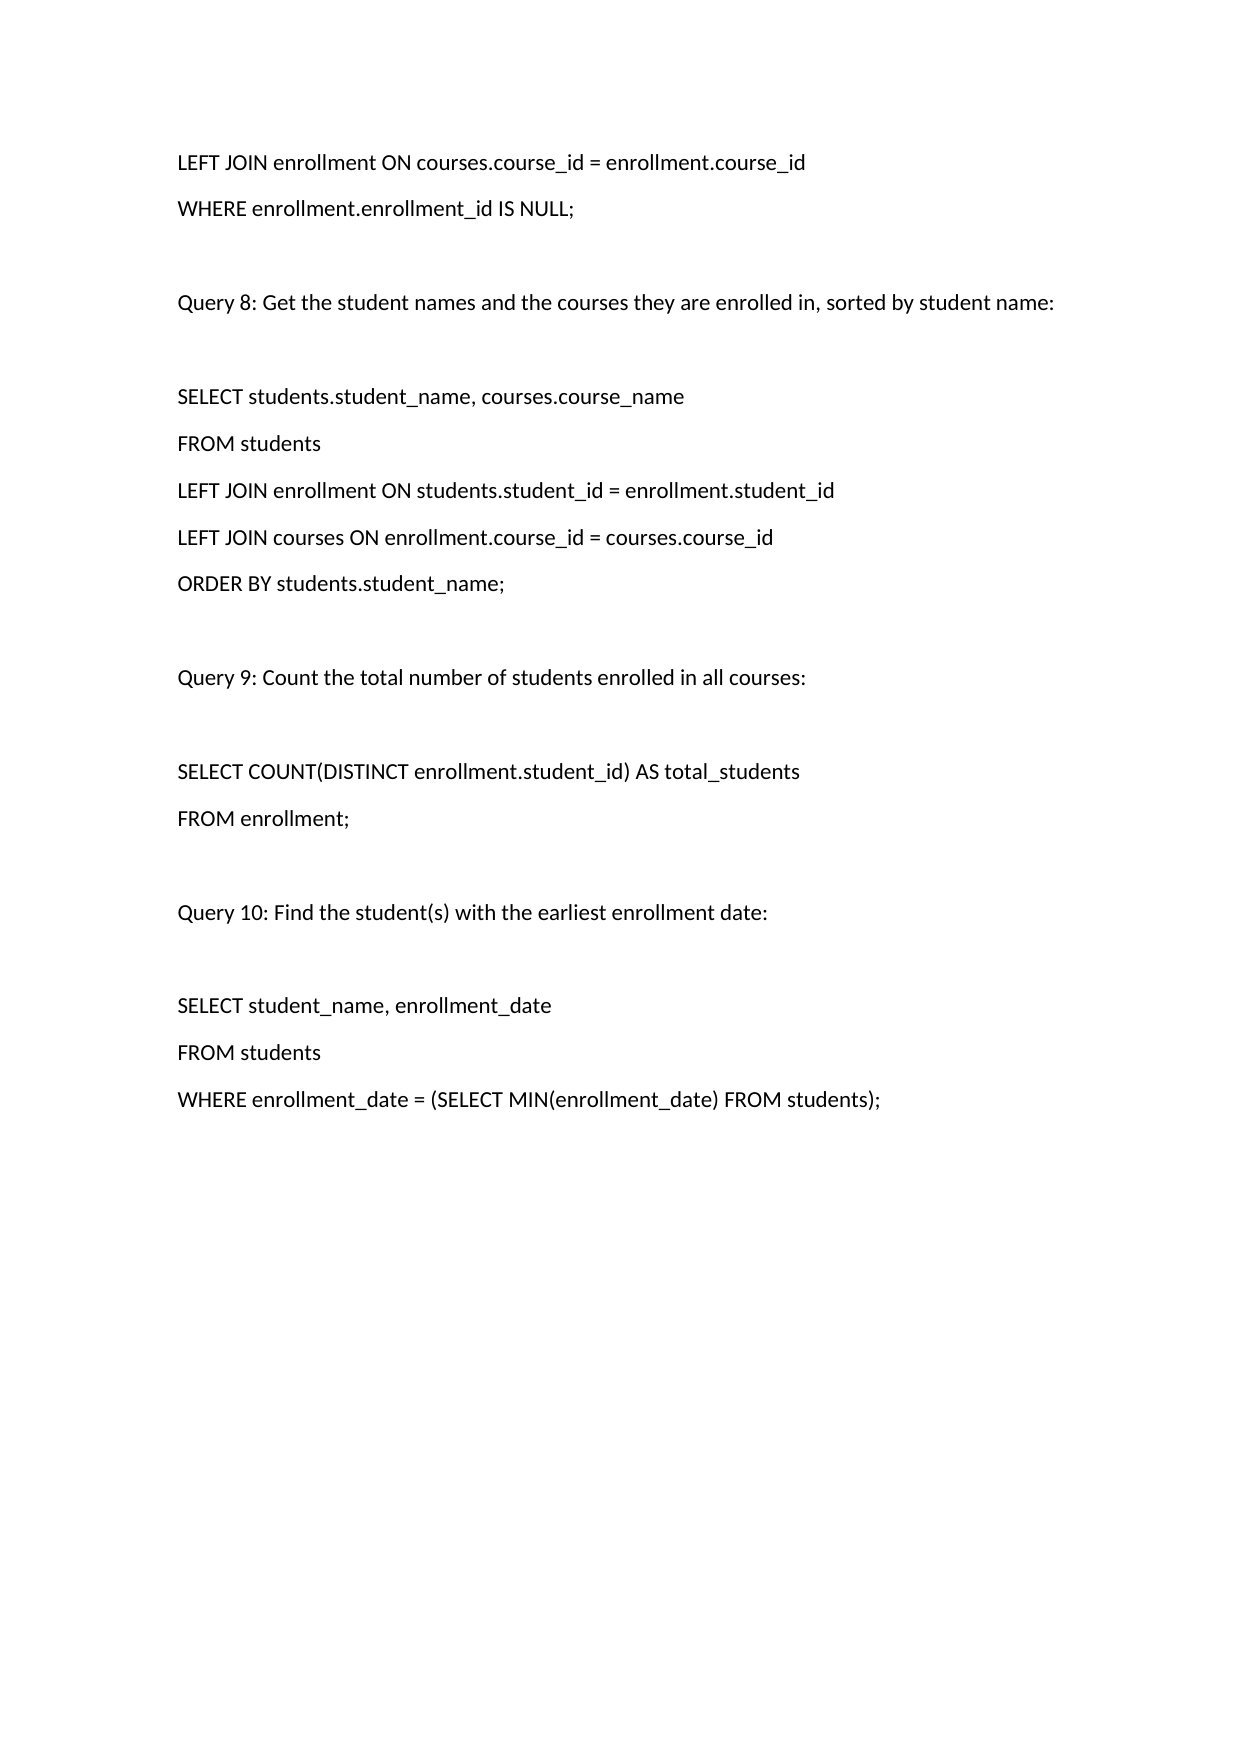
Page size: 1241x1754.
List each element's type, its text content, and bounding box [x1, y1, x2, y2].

text SELECT COUNT(DISTINCT enrollment.student_id) AS total_students [177, 757, 1063, 785]
text ORDER BY students.student_name; [177, 569, 1063, 597]
text SELECT students.student_name, courses.course_name [177, 382, 1063, 410]
text LEFT JOIN courses ON enrollment.course_id = courses.course_id [177, 523, 1063, 551]
text LEFT JOIN enrollment ON students.student_id = enrollment.student_id [177, 476, 1063, 504]
text WHERE enrollment.enrollment_id IS NULL; [177, 194, 1063, 222]
text FROM students [177, 1038, 1063, 1066]
text SELECT student_name, enrollment_date [177, 991, 1063, 1019]
text LEFT JOIN enrollment ON courses.course_id = enrollment.course_id [177, 148, 1063, 176]
text WHERE enrollment_date = (SELECT MIN(enrollment_date) FROM students); [177, 1085, 1063, 1113]
text FROM students [177, 429, 1063, 457]
text Query 8: Get the student names and the courses they are enrolled in, sorted by student name: [177, 288, 1063, 316]
text Query 10: Find the student(s) with the earliest enrollment date: [177, 898, 1063, 926]
text Query 9: Count the total number of students enrolled in all courses: [177, 663, 1063, 691]
text FROM enrollment; [177, 804, 1063, 832]
